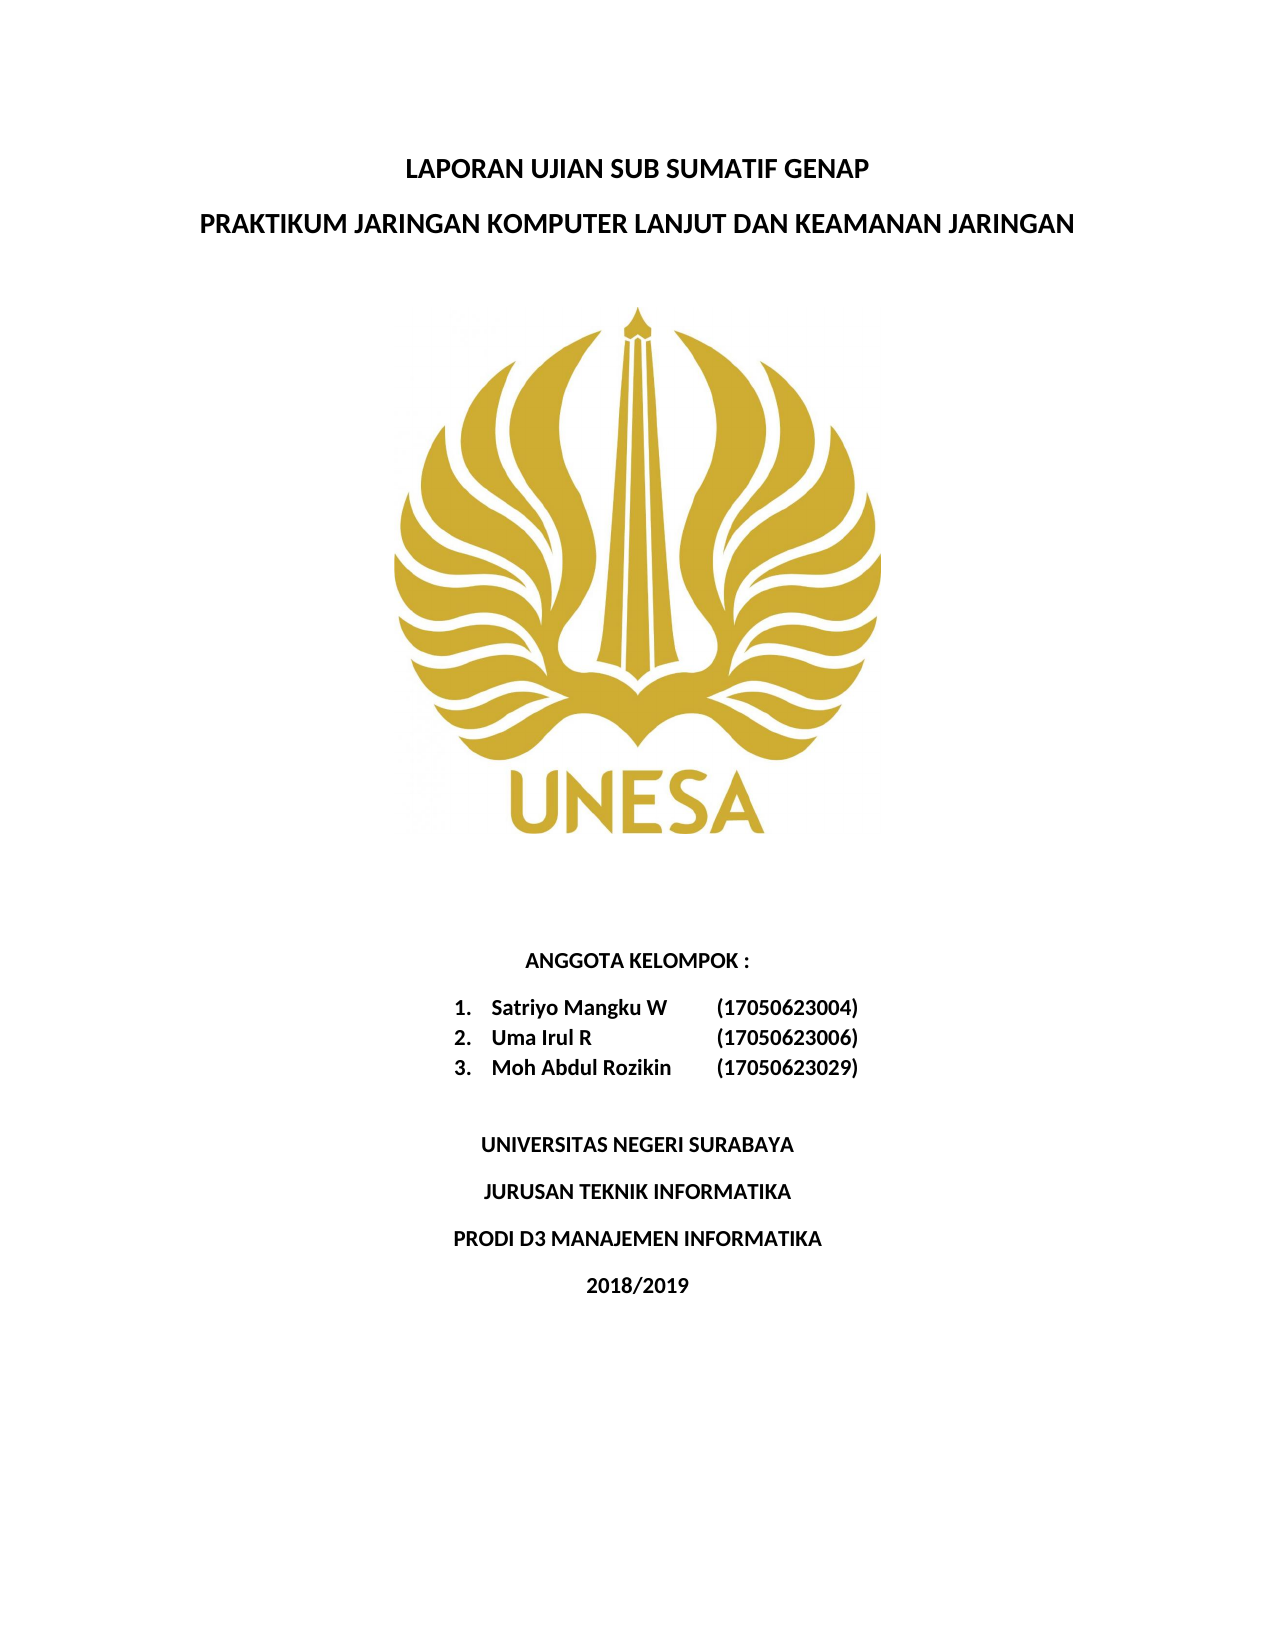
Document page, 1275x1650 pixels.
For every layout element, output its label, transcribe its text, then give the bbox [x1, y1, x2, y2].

text ANGGOTA KELOMPOK : [150, 946, 1125, 974]
list Moh Abdul Rozikin (17050623029) [187, 1053, 1125, 1081]
text LAPORAN UJIAN SUB SUMATIF GENAP [150, 150, 1125, 186]
text UNIVERSITAS NEGERI SURABAYA [150, 1131, 1125, 1158]
text 2018/2019 [150, 1271, 1125, 1299]
list Satriyo Mangku W (17050623004) [187, 993, 1125, 1021]
text PRODI D3 MANAJEMEN INFORMATIKA [150, 1224, 1125, 1252]
list Uma Irul R (17050623006) [187, 1023, 1125, 1051]
picture [394, 307, 881, 834]
text JURUSAN TEKNIK INFORMATIKA [150, 1177, 1125, 1205]
text PRAKTIKUM JARINGAN KOMPUTER LANJUT DAN KEAMANAN JARINGAN [150, 205, 1125, 241]
